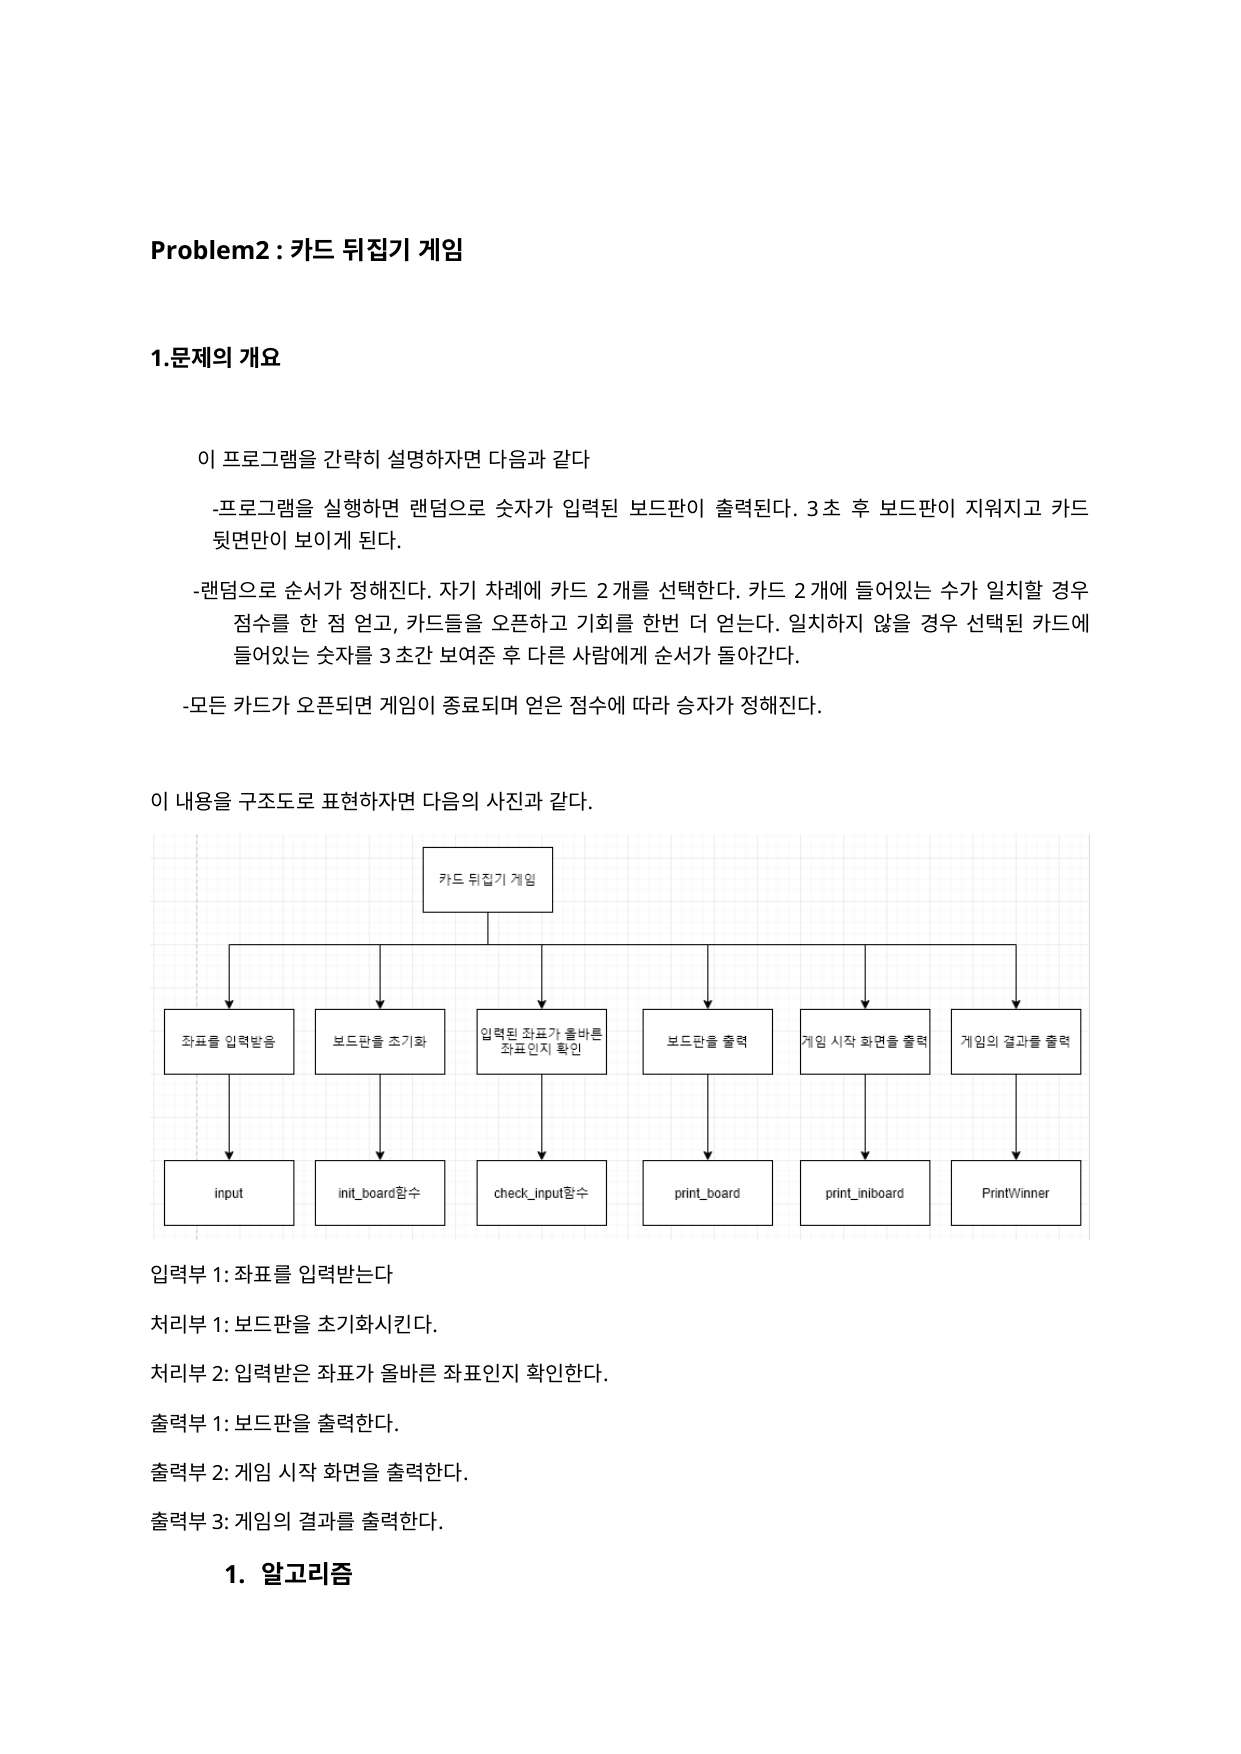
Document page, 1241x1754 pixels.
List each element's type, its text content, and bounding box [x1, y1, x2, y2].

list 알고리즘 [224, 1555, 1090, 1591]
text 출력부2: 게임 시작 화면을 출력한다. [150, 1456, 1090, 1486]
text 1.문제의 개요 [150, 340, 1090, 373]
text 이 프로그램을 간략히 설명하자면 다음과 같다 [192, 443, 1090, 473]
text -모든 카드가 오픈되면 게임이 종료되며 얻은 점수에 따라 승자가 정해진다. [150, 689, 1090, 719]
text 출력부1: 보드판을 출력한다. [150, 1407, 1090, 1437]
picture [150, 834, 1090, 1240]
text 이 내용을 구조도로 표현하자면 다음의 사진과 같다. [150, 786, 1090, 816]
text -랜덤으로 순서가 정해진다. 자기 차례에 카드 2개를 선택한다. 카드 2개에 들어있는 수가 일치할 경우 점수를 한 점 얻고, 카드들을 오픈하고 기회를 한번 더 얻는다. 일치하지 않을 경우 선택된 카드에 들어있는 숫자를 3초간 보여준 후 다른 사람에게 순서가 돌아간다. [150, 574, 1090, 670]
text 처리부2: 입력받은 좌표가 올바른 좌표인지 확인한다. [150, 1357, 1090, 1388]
text 입력부1: 좌표를 입력받는다 [150, 1259, 1090, 1289]
text Problem2 : 카드 뒤집기 게임 [150, 231, 1090, 267]
text 처리부1: 보드판을 초기화시킨다. [150, 1308, 1090, 1338]
text -프로그램을 실행하면 랜덤으로 숫자가 입력된 보드판이 출력된다. 3초 후 보드판이 지워지고 카드 뒷면만이 보이게 된다. [212, 492, 1090, 555]
text 출력부3: 게임의 결과를 출력한다. [150, 1506, 1090, 1536]
